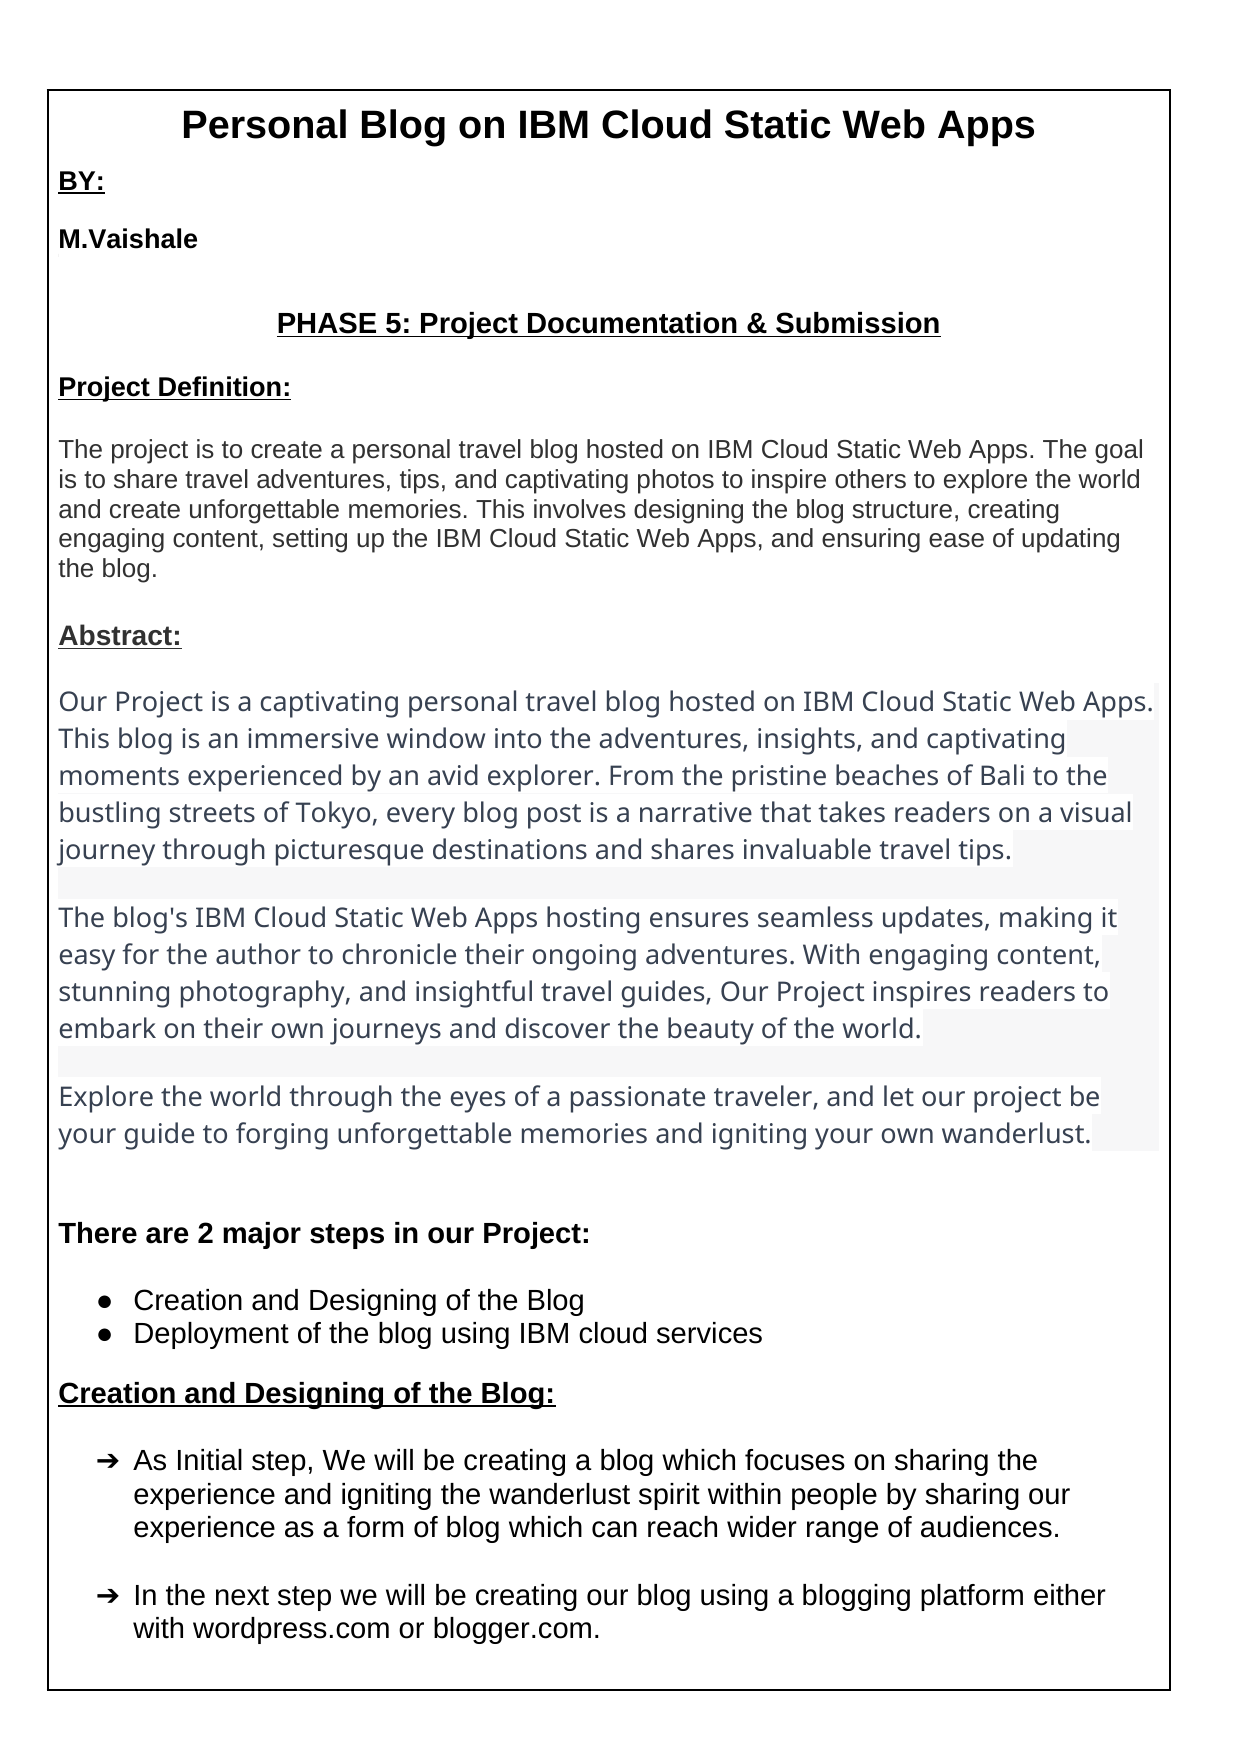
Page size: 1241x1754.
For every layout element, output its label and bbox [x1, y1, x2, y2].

table_header [49, 91, 1169, 1689]
